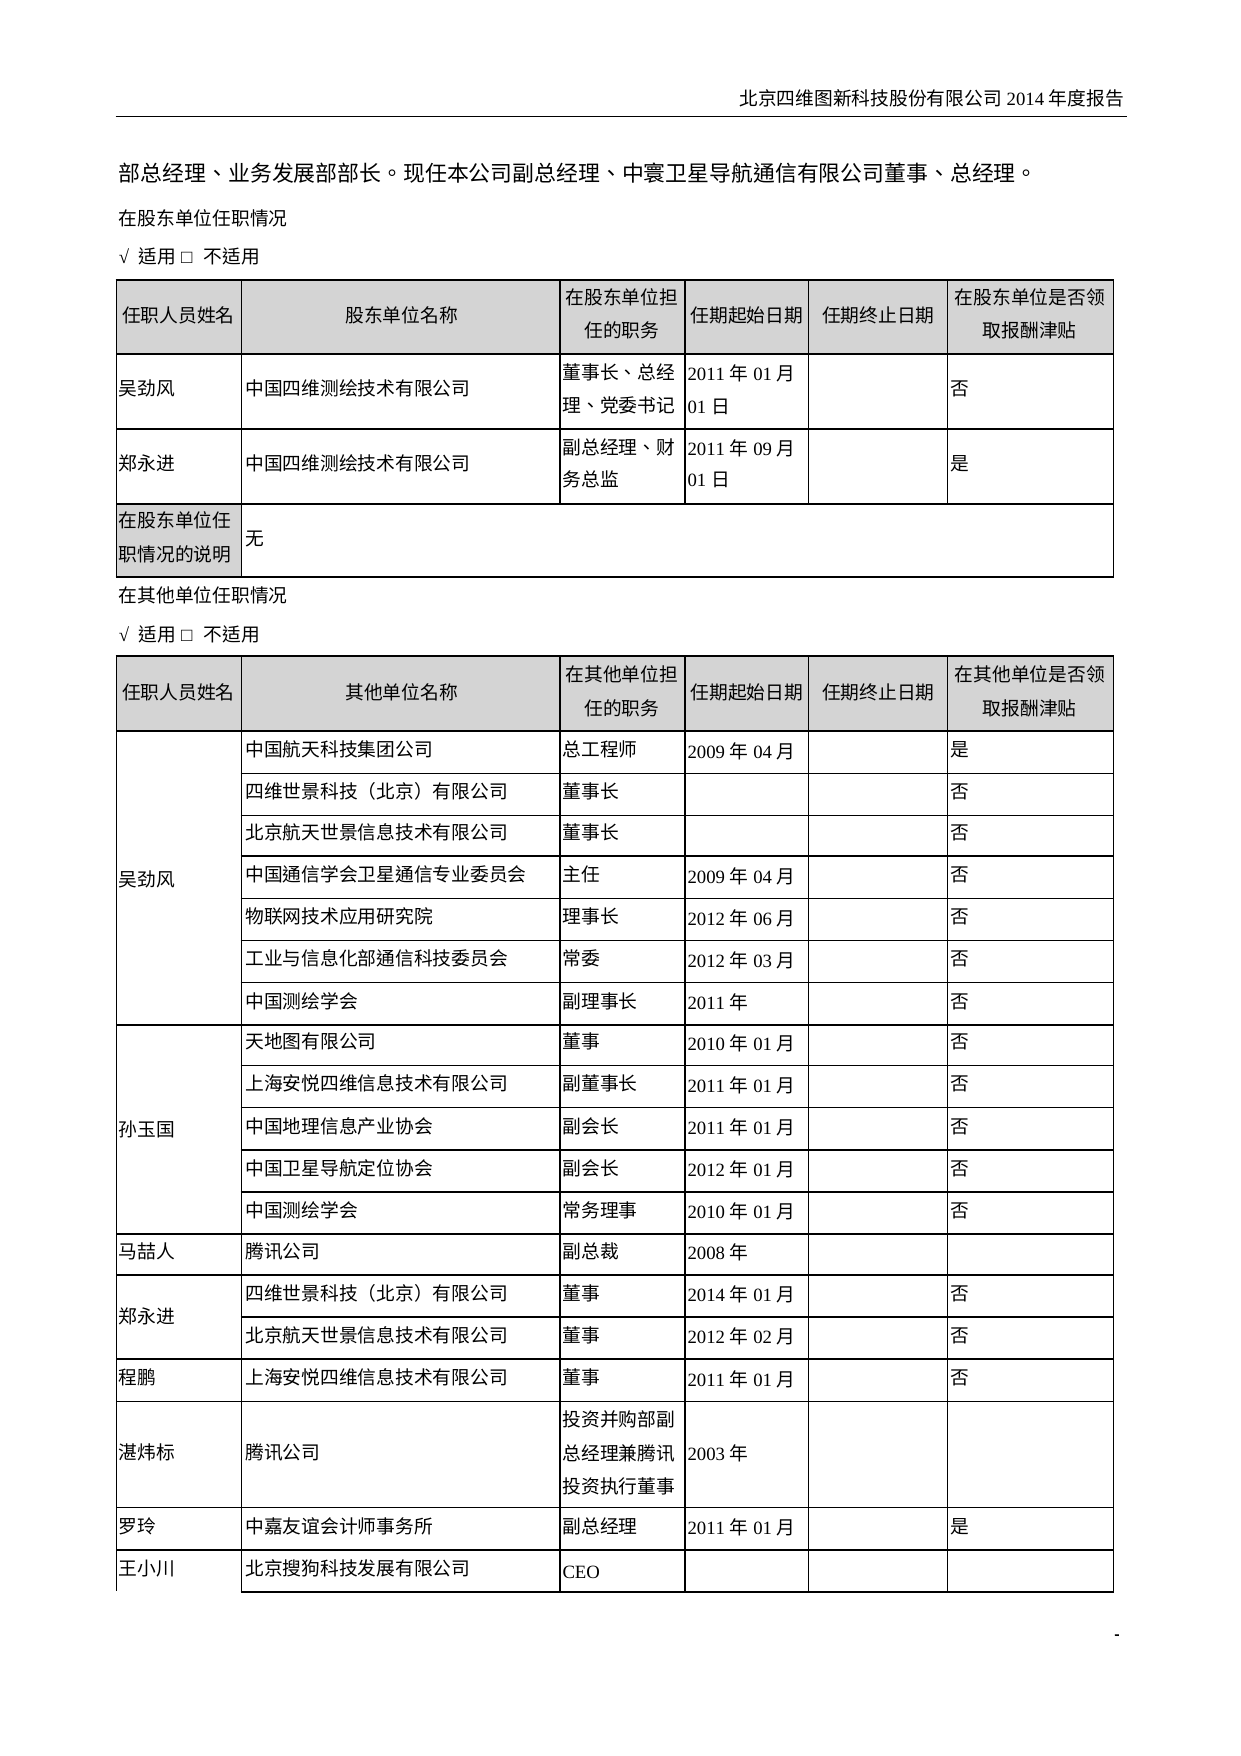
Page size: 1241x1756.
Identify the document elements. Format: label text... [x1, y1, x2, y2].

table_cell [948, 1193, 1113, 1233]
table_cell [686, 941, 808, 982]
text 在股东单位任职情况 [119, 205, 1138, 231]
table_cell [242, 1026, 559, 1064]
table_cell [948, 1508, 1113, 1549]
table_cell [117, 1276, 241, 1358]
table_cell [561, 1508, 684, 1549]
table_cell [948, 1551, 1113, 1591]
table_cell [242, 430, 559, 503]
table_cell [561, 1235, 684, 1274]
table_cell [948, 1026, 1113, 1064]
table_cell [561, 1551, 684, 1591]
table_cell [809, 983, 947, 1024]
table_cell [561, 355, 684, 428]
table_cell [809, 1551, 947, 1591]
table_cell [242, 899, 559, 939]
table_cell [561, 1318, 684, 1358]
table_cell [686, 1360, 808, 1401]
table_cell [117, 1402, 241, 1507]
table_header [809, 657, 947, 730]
text 在其他单位任职情况 [119, 582, 1138, 608]
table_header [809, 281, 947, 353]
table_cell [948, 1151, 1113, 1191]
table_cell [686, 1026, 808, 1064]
text 部总经理、业务发展部部长。现任本公司副总经理、中寰卫星导航通信有限公司董事、总经理。 [119, 158, 1138, 188]
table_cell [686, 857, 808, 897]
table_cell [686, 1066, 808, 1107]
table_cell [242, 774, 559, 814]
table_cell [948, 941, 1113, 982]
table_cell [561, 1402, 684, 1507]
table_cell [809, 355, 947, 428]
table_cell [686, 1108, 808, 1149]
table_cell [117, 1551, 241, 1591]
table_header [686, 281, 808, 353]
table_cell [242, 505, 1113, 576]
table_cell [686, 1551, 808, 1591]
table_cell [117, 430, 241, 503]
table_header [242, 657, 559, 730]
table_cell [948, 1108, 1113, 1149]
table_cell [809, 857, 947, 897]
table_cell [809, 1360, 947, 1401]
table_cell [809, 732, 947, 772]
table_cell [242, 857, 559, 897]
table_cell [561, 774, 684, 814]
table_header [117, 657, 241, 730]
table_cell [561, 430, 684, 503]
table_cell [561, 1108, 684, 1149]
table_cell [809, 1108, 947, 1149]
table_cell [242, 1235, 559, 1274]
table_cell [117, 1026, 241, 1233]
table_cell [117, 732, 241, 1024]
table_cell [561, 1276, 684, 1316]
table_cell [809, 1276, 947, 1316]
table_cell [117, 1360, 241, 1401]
text √ 适用 □ 不适用 [119, 243, 1138, 269]
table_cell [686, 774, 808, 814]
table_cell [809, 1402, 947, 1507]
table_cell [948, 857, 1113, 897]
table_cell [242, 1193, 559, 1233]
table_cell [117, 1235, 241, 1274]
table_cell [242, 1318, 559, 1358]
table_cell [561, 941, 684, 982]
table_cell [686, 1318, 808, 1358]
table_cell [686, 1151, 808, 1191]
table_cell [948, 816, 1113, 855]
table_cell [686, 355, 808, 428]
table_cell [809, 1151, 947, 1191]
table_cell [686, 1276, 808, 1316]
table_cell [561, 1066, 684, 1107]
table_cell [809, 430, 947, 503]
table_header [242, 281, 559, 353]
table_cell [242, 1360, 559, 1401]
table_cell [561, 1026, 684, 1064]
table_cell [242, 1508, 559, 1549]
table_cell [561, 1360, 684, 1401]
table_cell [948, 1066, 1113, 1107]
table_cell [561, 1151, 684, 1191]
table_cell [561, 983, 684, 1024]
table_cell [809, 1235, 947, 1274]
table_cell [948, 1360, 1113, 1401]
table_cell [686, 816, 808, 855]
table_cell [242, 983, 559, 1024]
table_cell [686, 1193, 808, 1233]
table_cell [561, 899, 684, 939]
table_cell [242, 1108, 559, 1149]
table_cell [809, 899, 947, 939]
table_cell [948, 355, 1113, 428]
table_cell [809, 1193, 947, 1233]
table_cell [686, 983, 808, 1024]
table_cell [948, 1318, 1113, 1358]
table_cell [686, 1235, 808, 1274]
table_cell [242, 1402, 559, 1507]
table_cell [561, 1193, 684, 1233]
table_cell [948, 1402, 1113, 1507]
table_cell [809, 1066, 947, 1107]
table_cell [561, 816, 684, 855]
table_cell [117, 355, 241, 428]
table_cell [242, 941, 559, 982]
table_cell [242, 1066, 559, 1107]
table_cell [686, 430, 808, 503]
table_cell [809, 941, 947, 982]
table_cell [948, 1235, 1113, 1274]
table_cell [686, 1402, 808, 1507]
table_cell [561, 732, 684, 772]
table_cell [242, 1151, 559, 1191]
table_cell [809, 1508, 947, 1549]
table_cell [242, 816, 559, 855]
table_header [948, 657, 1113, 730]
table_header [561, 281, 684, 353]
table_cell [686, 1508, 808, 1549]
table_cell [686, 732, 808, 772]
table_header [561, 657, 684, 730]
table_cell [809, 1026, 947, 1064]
text √ 适用 □ 不适用 [119, 621, 1138, 646]
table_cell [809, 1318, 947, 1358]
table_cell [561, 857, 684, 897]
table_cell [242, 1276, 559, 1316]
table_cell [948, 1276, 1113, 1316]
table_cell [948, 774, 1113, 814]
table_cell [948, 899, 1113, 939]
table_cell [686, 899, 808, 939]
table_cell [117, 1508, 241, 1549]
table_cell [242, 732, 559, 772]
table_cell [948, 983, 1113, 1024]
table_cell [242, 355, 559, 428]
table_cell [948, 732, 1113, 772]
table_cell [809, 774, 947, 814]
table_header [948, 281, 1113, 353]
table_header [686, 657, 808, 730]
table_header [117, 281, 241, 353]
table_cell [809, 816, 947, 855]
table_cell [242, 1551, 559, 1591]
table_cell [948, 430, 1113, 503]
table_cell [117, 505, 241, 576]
